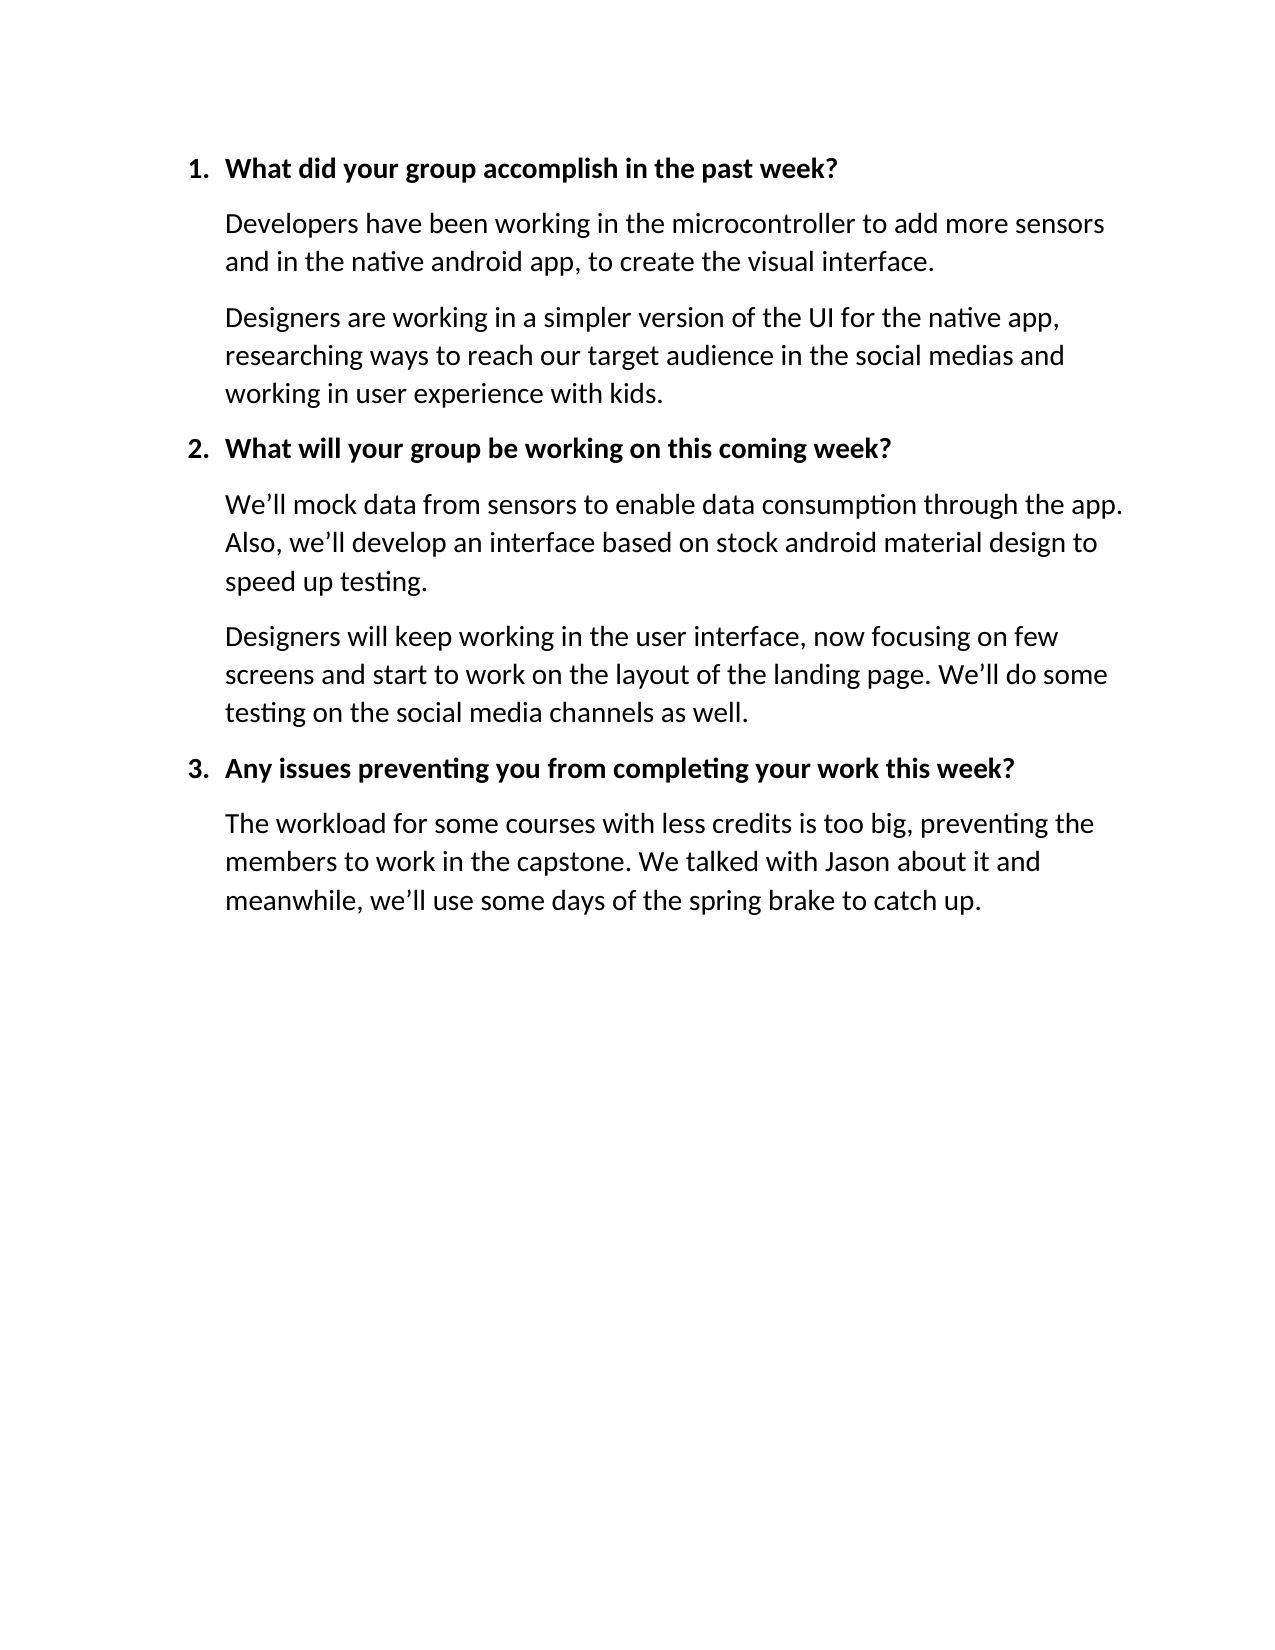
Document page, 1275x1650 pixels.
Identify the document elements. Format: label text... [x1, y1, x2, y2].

list What did your group accomplish in the past week? [187, 150, 1125, 186]
text Designers will keep working in the user interface, now focusing on few screens and start to work on the layout of the landing page. We’ll do some testing on the social media channels as well. [225, 618, 1125, 730]
list What will your group be working on this coming week? [187, 431, 1125, 466]
text Designers are working in a simpler version of the UI for the native app, researching ways to reach our target audience in the social medias and working in user experience with kids. [225, 299, 1125, 411]
text The workload for some courses with less credits is too big, preventing the members to work in the capstone. We talked with Jason about it and meanwhile, we’ll use some days of the spring brake to catch up. [225, 805, 1125, 917]
list Any issues preventing you from completing your work this week? [187, 750, 1125, 785]
text Developers have been working in the microcontroller to add more sensors and in the native android app, to create the visual interface. [225, 205, 1125, 279]
text We’ll mock data from sensors to enable data consumption through the app. Also, we’ll develop an interface based on stock android material design to speed up testing. [225, 486, 1125, 598]
